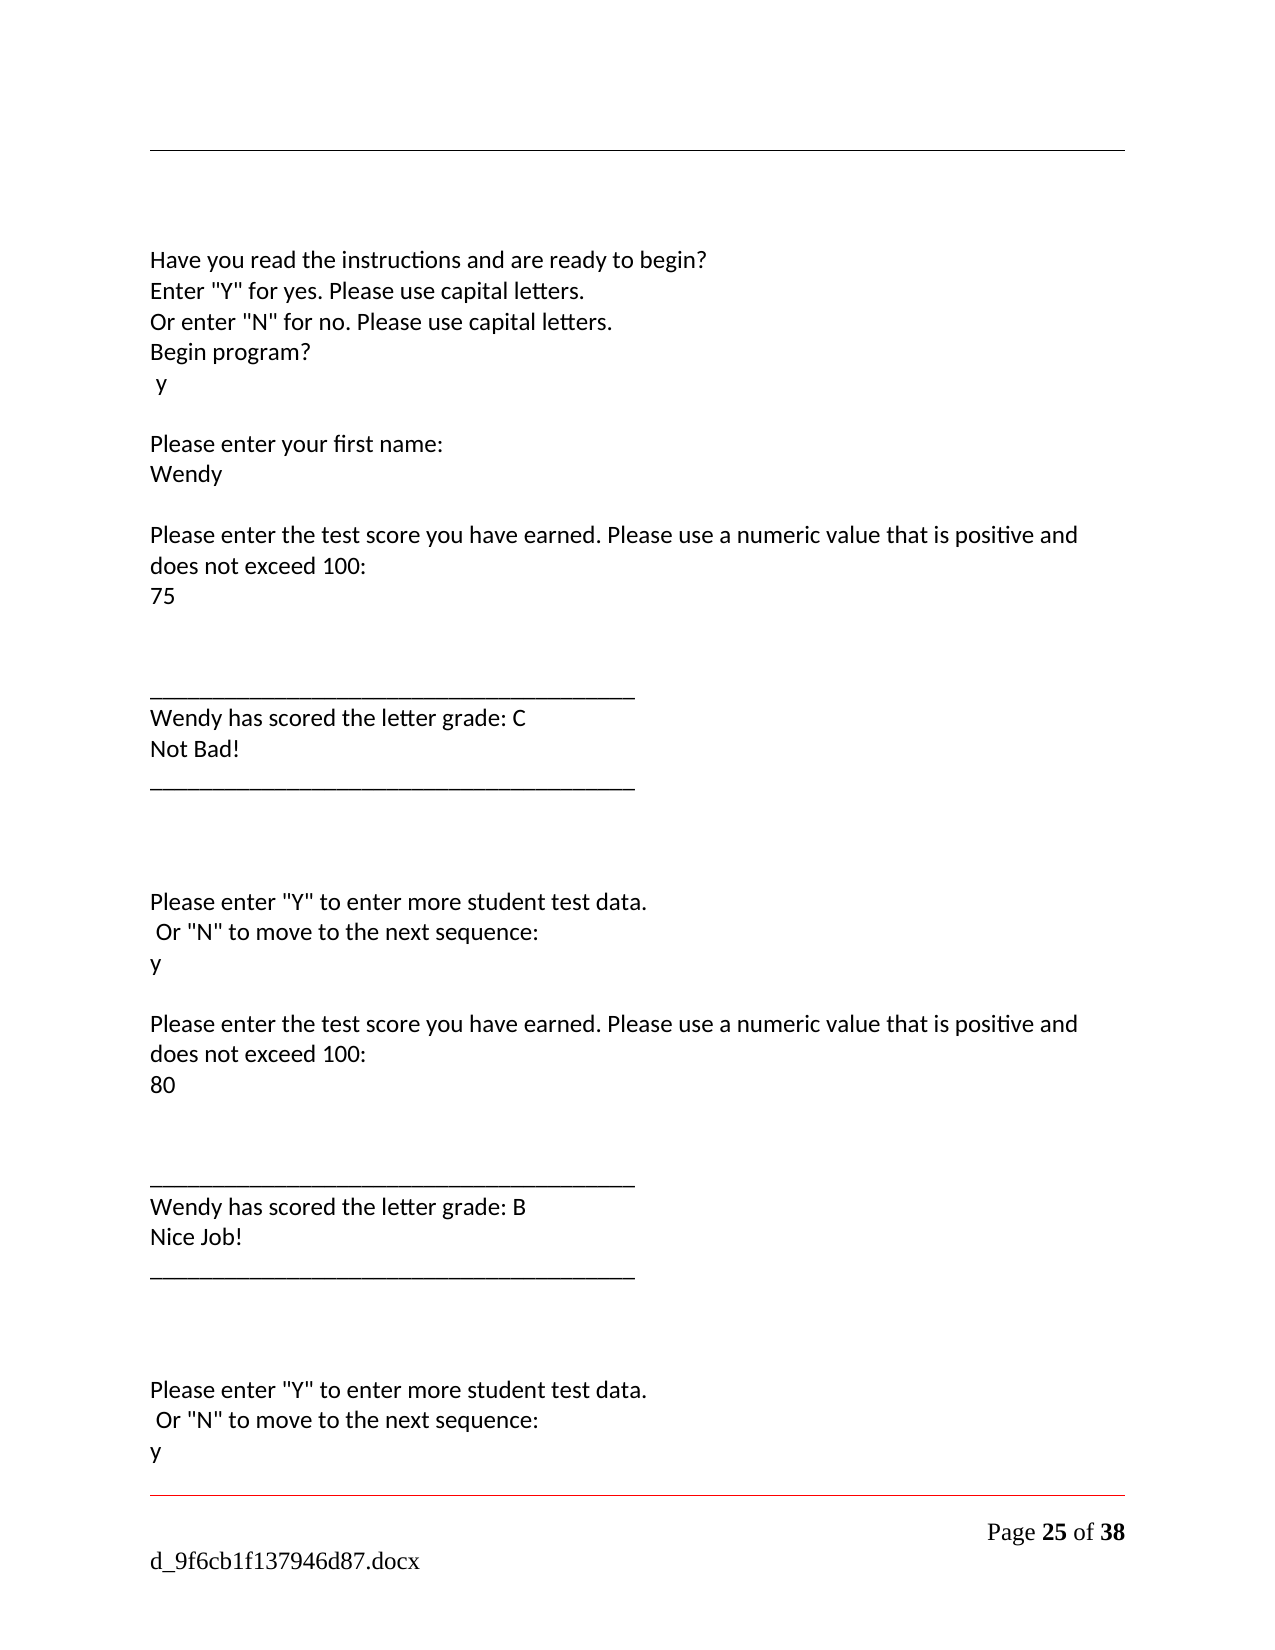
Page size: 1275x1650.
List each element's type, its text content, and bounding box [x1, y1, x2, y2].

text 80 [150, 1069, 1125, 1099]
text Please enter the test score you have earned. Please use a numeric value that is positive and does not exceed 100: [150, 1008, 1125, 1069]
text _______________________________________ [150, 763, 1125, 794]
text _______________________________________ [150, 1160, 1125, 1191]
text Please enter your first name: [150, 428, 1125, 458]
text y [150, 947, 1125, 977]
text Wendy has scored the letter grade: B [150, 1191, 1125, 1221]
text Nice Job! [150, 1221, 1125, 1252]
text Not Bad! [150, 733, 1125, 763]
text Begin program? [150, 336, 1125, 367]
text Wendy has scored the letter grade: C [150, 702, 1125, 733]
text y [150, 1435, 1125, 1466]
text Or "N" to move to the next sequence: [150, 1404, 1125, 1435]
text Have you read the instructions and are ready to begin? [150, 245, 1125, 275]
text Please enter the test score you have earned. Please use a numeric value that is positive and does not exceed 100: [150, 519, 1125, 580]
text 75 [150, 580, 1125, 611]
text Please enter "Y" to enter more student test data. [150, 886, 1125, 916]
text Enter "Y" for yes. Please use capital letters. [150, 275, 1125, 306]
text _______________________________________ [150, 672, 1125, 702]
text Please enter "Y" to enter more student test data. [150, 1374, 1125, 1404]
text y [150, 367, 1125, 397]
text _______________________________________ [150, 1252, 1125, 1282]
text Or enter "N" for no. Please use capital letters. [150, 306, 1125, 336]
text Or "N" to move to the next sequence: [150, 916, 1125, 947]
text Wendy [150, 458, 1125, 489]
